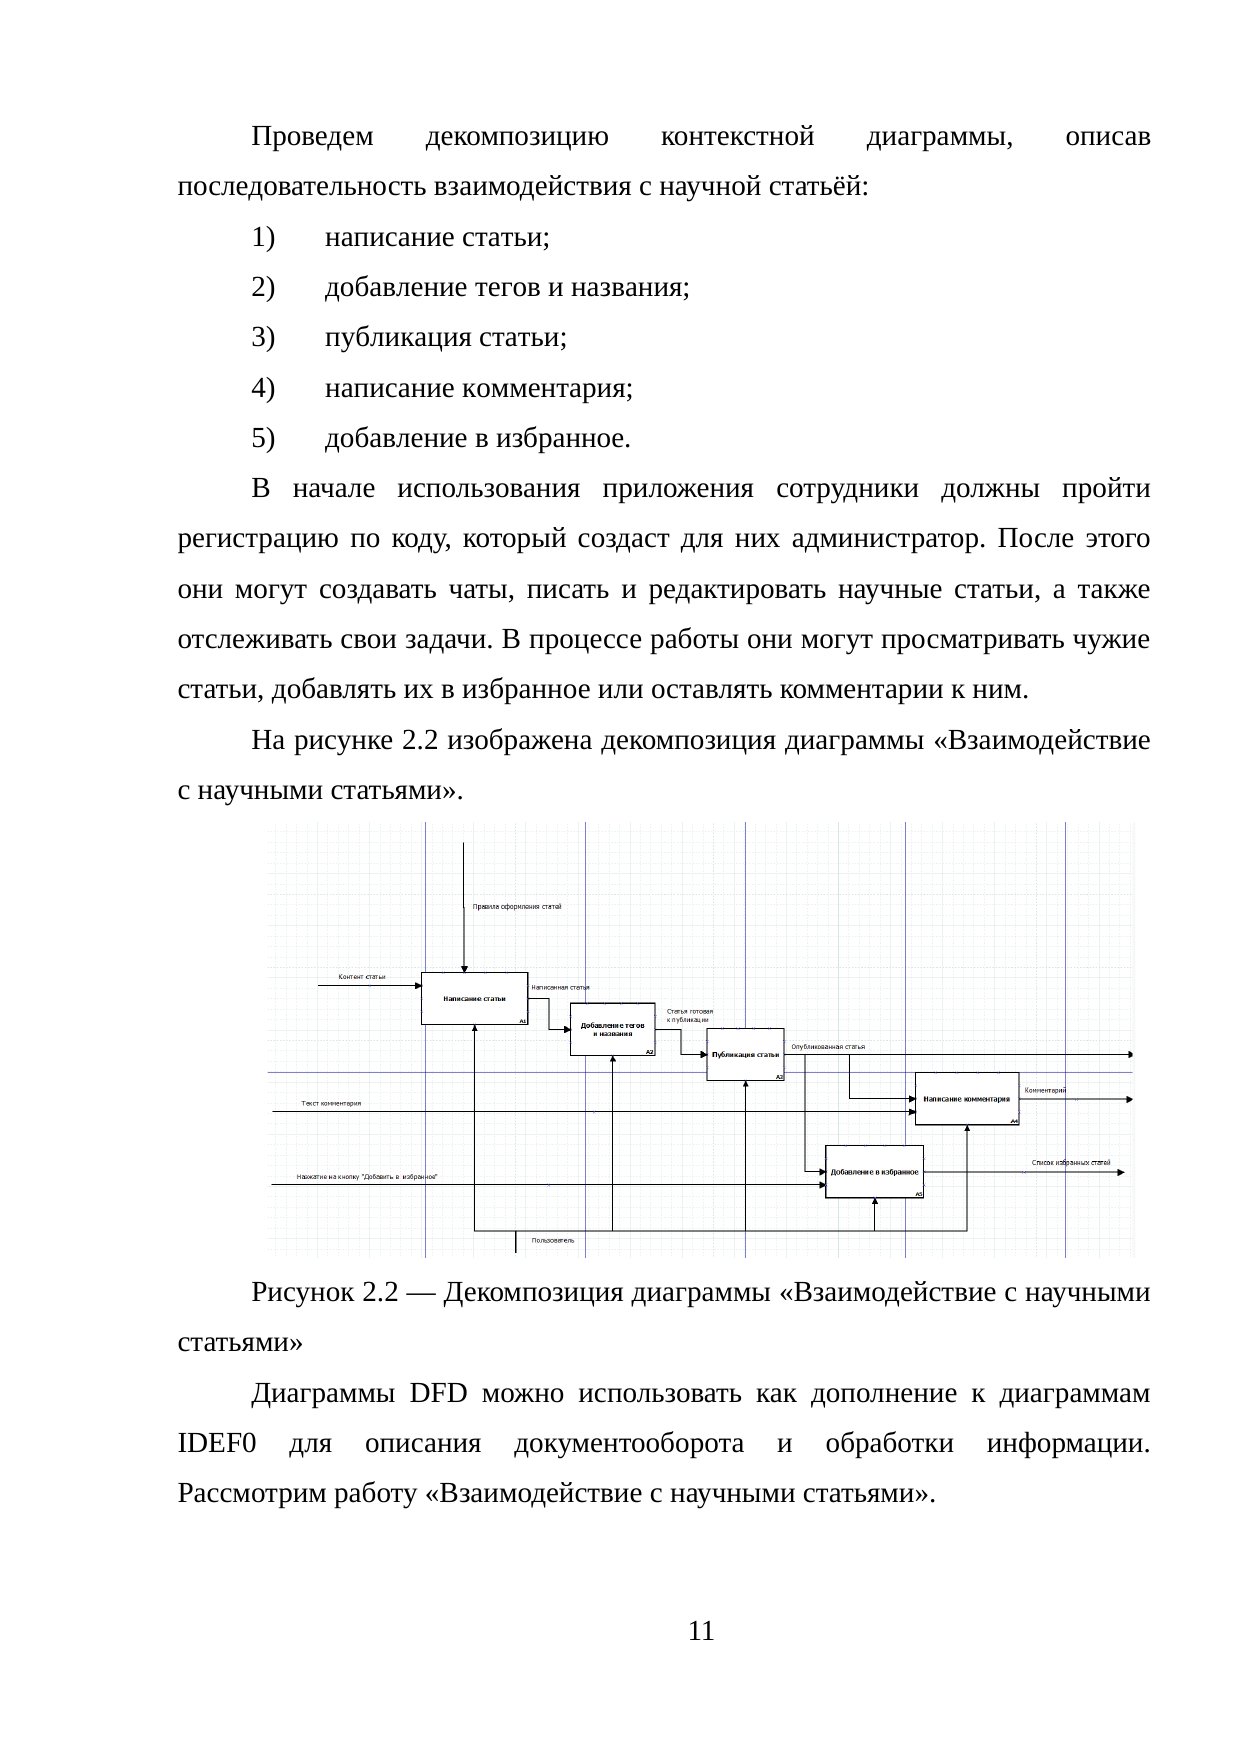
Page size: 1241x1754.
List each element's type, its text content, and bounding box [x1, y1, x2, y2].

picture [267, 822, 1135, 1258]
text Проведем декомпозицию контекстной диаграммы, описав последовательность взаимодействия с научной статьёй: [177, 118, 1152, 202]
list публикация статьи; [177, 319, 1152, 353]
list написание статьи; [177, 219, 1152, 252]
text На рисунке 2.2 изображена декомпозиция диаграммы «Взаимодействие с научными статьями». [177, 722, 1152, 806]
list добавление тегов и названия; [177, 269, 1152, 303]
text В начале использования приложения сотрудники должны пройти регистрацию по коду, который создаст для них администратор. После этого они могут создавать чаты, писать и редактировать научные статьи, а также отслеживать свои задачи. В процессе работы они могут просматривать чужие статьи, добавлять их в избранное или оставлять комментарии к ним. [177, 470, 1152, 705]
list написание комментария; [177, 370, 1152, 403]
text Рисунок 2.2 — Декомпозиция диаграммы «Взаимодействие с научными статьями» [177, 1274, 1152, 1358]
list добавление в избранное. [177, 420, 1152, 453]
text Диаграммы DFD можно использовать как дополнение к диаграммам IDEF0 для описания документооборота и обработки информации. Рассмотрим работу «Взаимодействие с научными статьями». [177, 1375, 1152, 1509]
